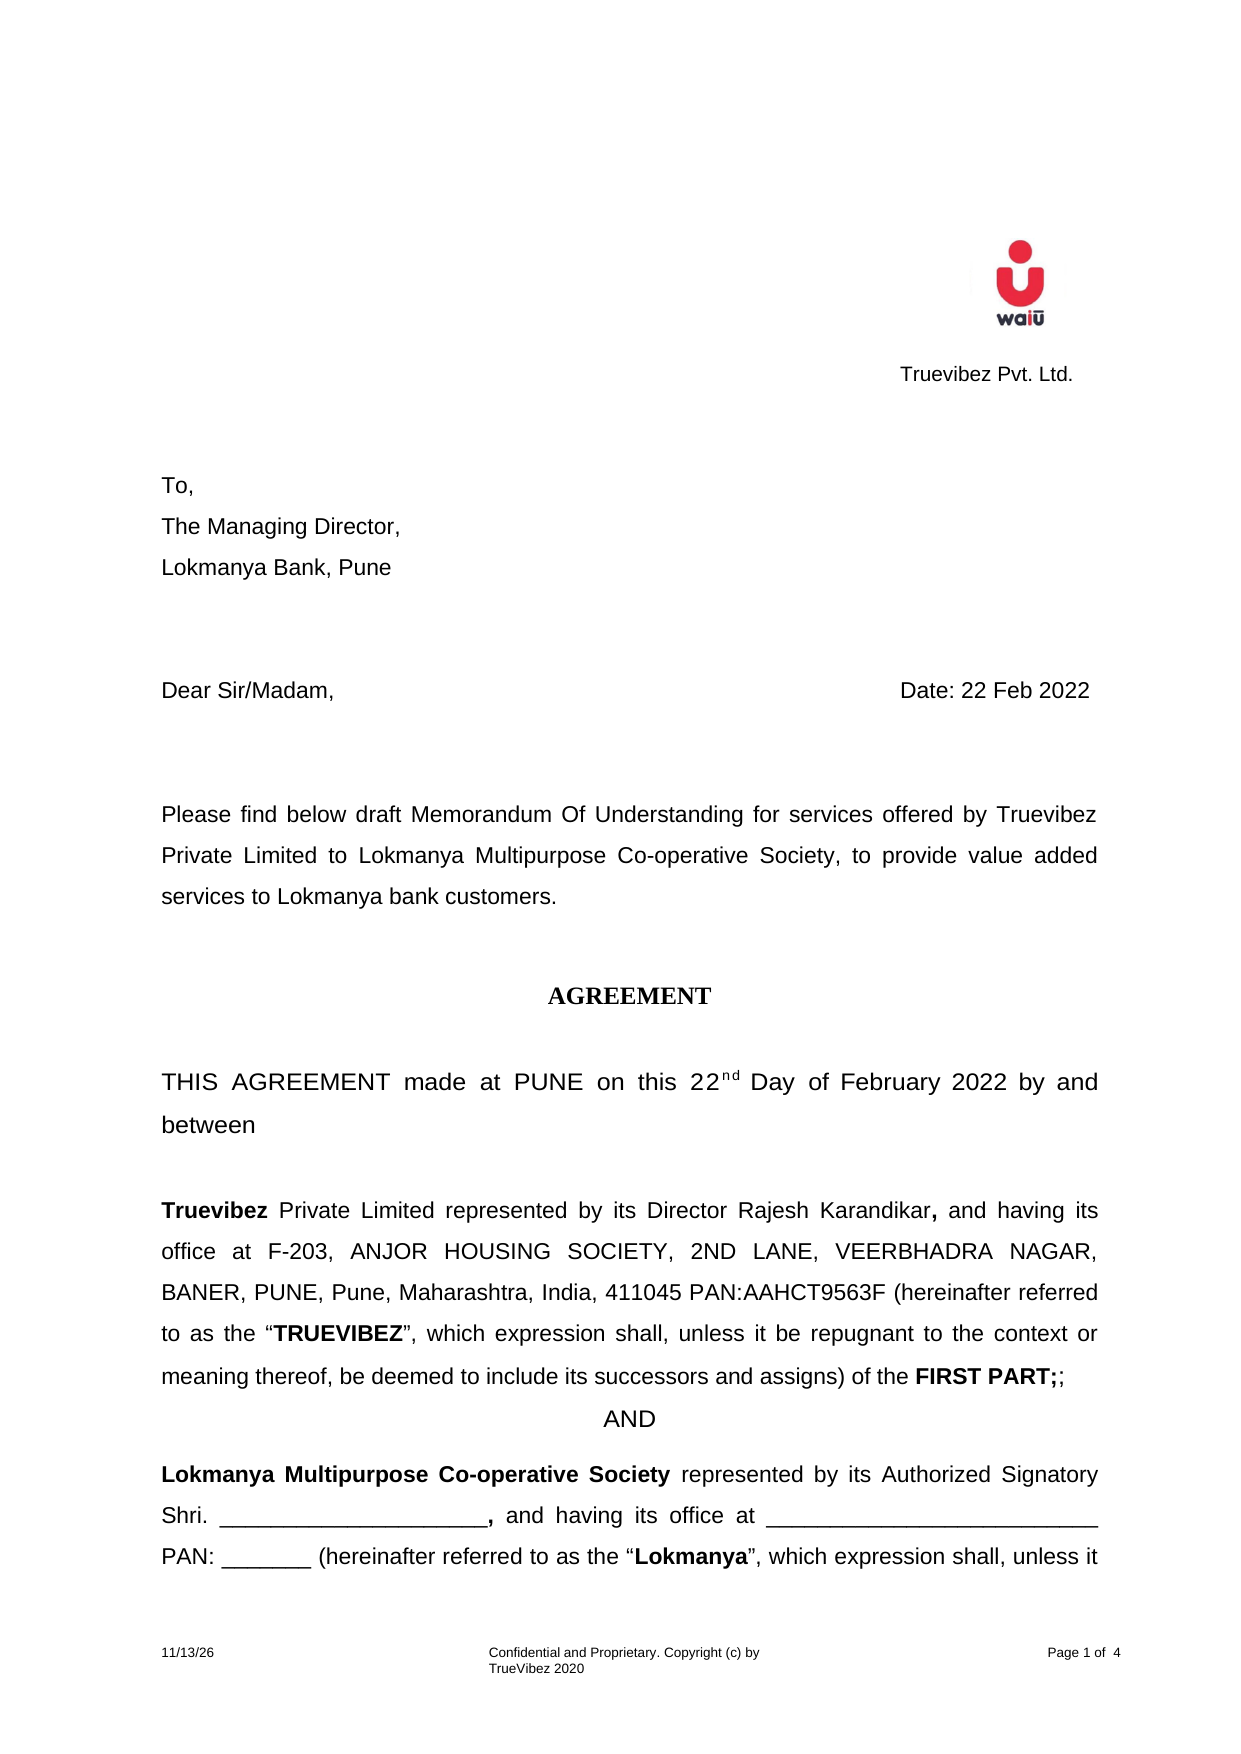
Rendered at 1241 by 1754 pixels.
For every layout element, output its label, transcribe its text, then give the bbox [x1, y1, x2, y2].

picture [969, 238, 1067, 336]
text To, [161, 472, 1098, 498]
text Dear Sir/Madam, Date: 22 Feb 2022 [161, 677, 1098, 704]
subtitle AGREEMENT [421, 981, 838, 1010]
text The Managing Director, [161, 513, 1098, 539]
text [161, 1461, 1098, 1569]
text Truevibez Private Limited represented by its Director Rajesh Karandikar, and having its office at F-203, ANJOR HOUSING SOCIETY, 2ND LANE, VEERBHADRA NAGAR, BANER, PUNE, Pune, Maharashtra, India, 411045 PAN:AAHCT9563F (hereinafter referred to as the “TRUEVIBEZ”, which expression shall, unless it be repugnant to the context or meaning thereof, be deemed to include its successors and assigns) of the FIRST PART;; [161, 1197, 1098, 1389]
text AND [421, 1405, 838, 1432]
text Please find below draft Memorandum Of Understanding for services offered by Truevibez Private Limited to Lokmanya Multipurpose Co-operative Society, to provide value added services to Lokmanya bank customers. [161, 801, 1098, 909]
text Lokmanya Bank, Pune [161, 554, 1098, 581]
text THIS AGREEMENT made at PUNE on this 22nd Day of February 2022 by and between [161, 1068, 1098, 1138]
text Truevibez Pvt. Ltd. [900, 362, 1109, 386]
